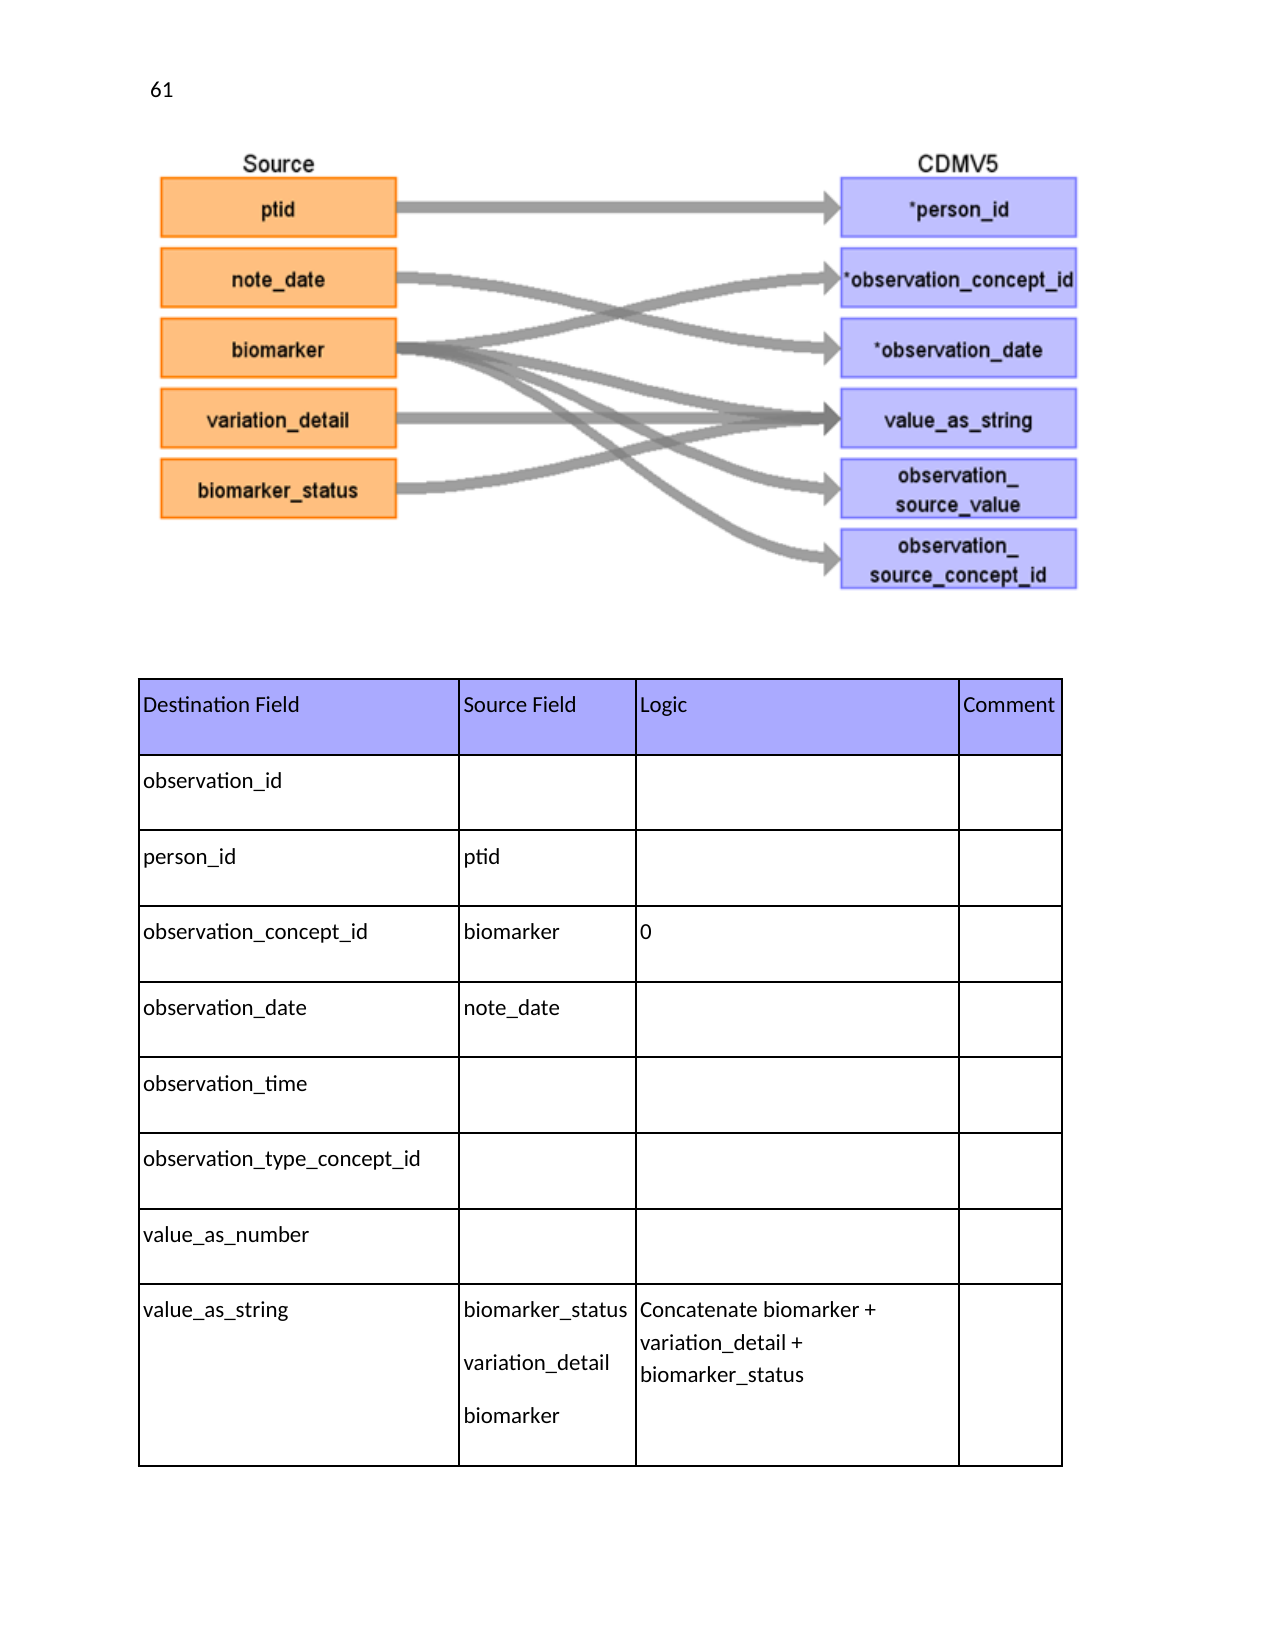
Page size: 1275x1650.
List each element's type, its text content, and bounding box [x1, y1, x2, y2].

table_cell 0 [637, 907, 958, 981]
table_cell [960, 983, 1061, 1056]
table_cell Concatenate biomarker + variation_detail + biomarker_status [637, 1285, 958, 1465]
table_cell [960, 1058, 1061, 1132]
table_cell [460, 1134, 635, 1207]
table_cell biomarker [460, 907, 635, 981]
table_cell person_id [140, 831, 458, 905]
table_cell observation_type_concept_id [140, 1134, 458, 1207]
table_cell observation_date [140, 983, 458, 1056]
table_cell ptid [460, 831, 635, 905]
table_cell observation_time [140, 1058, 458, 1132]
table_cell [637, 1210, 958, 1283]
table_cell [460, 1210, 635, 1283]
table_cell [637, 756, 958, 829]
table_header Destination Field [140, 680, 458, 754]
table_cell [960, 1210, 1061, 1283]
table_cell value_as_number [140, 1210, 458, 1283]
table_cell note_date [460, 983, 635, 1056]
table_cell [637, 983, 958, 1056]
table_cell [637, 831, 958, 905]
table_cell [960, 907, 1061, 981]
table_header Source Field [460, 680, 635, 754]
picture [150, 150, 1088, 600]
table_cell [637, 1134, 958, 1207]
table_cell [960, 1134, 1061, 1207]
table_cell biomarker_status variation_detail biomarker [460, 1285, 635, 1465]
table_cell observation_concept_id [140, 907, 458, 981]
table_cell value_as_string [140, 1285, 458, 1465]
table_cell [637, 1058, 958, 1132]
table_cell observation_id [140, 756, 458, 829]
table_cell [960, 1285, 1061, 1465]
table_cell [460, 1058, 635, 1132]
table_cell [960, 756, 1061, 829]
table_cell [960, 831, 1061, 905]
table_cell [460, 756, 635, 829]
table_header Comment [960, 680, 1061, 754]
table_header Logic [637, 680, 958, 754]
